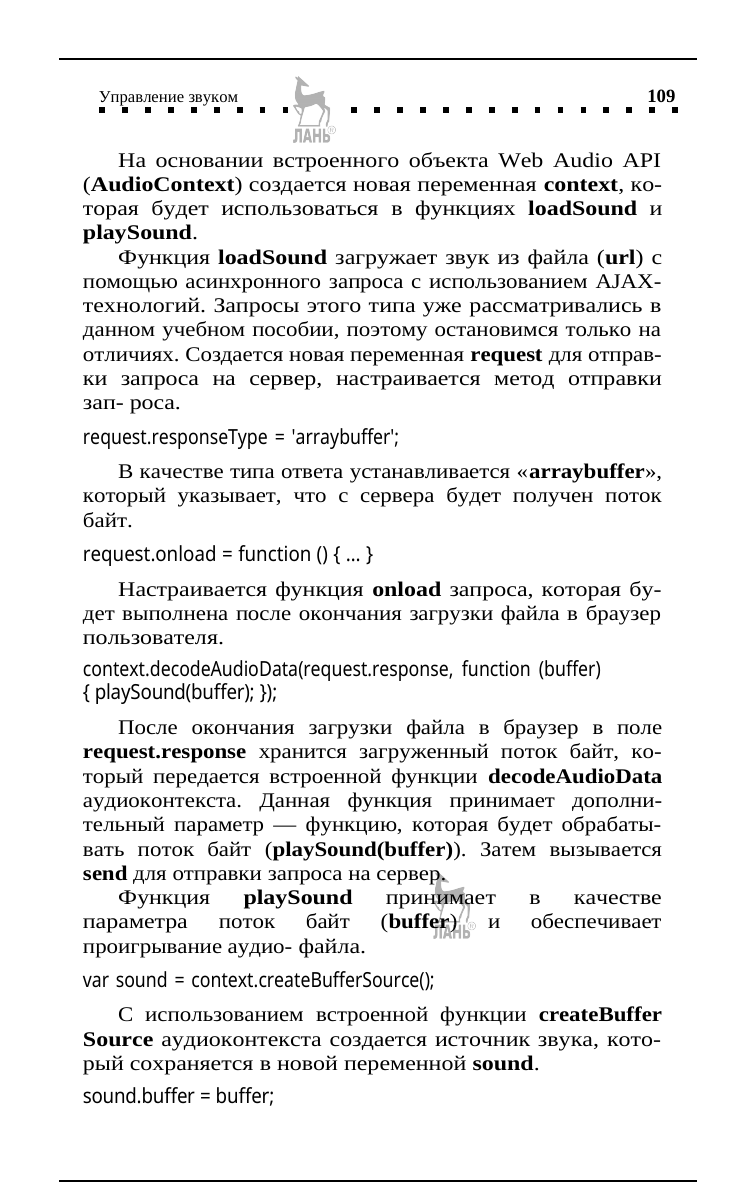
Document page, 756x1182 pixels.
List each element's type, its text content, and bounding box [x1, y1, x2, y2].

text request.onload = function () { … } [83, 539, 687, 568]
text Настраивается функция onload запроса, которая бу- дет выполнена после окончания загрузки файла в браузер пользователя. [83, 577, 662, 649]
text После окончания загрузки файла в браузер в поле request.response хранится загруженный поток байт, ко- торый передается встроенной функции decodeAudioData аудиоконтекста. Данная функция принимает дополни- тельный параметр — функцию, которая будет обрабаты- вать поток байт (playSound(buffer)). Затем вызывается send для отправки запроса на сервер. [83, 715, 662, 885]
text { playSound(buffer); }); [83, 681, 687, 704]
text Функция playSound принимает в качестве параметра поток байт (buffer) и обеспечивает проигрывание аудио- файла. [83, 885, 662, 958]
text sound.buffer = buffer; [83, 1081, 687, 1109]
text var sound = context.createBufferSource(); [83, 965, 687, 994]
text Функция loadSound загружает звук из файла (url) с помощью асинхронного запроса с использованием AJAX- технологий. Запросы этого типа уже рассматривались в данном учебном пособии, поэтому остановимся только на отличиях. Создается новая переменная request для отправ- ки запроса на сервер, настраивается метод отправки зап- роса. [83, 244, 662, 414]
text request.responseType = 'arraybuffer'; [83, 422, 687, 450]
text С использованием встроенной функции createBuffer Source аудиоконтекста создается источник звука, кото- рый сохраняется в новой переменной sound. [83, 1002, 662, 1075]
text В качестве типа ответа устанавливается «arraybuffer», который указывает, что с сервера будет получен поток байт. [83, 459, 662, 532]
picture [433, 872, 476, 939]
picture [293, 76, 336, 143]
text context.decodeAudioData(request.response, function (buffer) [83, 657, 687, 681]
text На основании встроенного объекта Web Audio API (AudioContext) создается новая переменная context, ко- торая будет использоваться в функциях loadSound и playSound. [83, 147, 662, 244]
